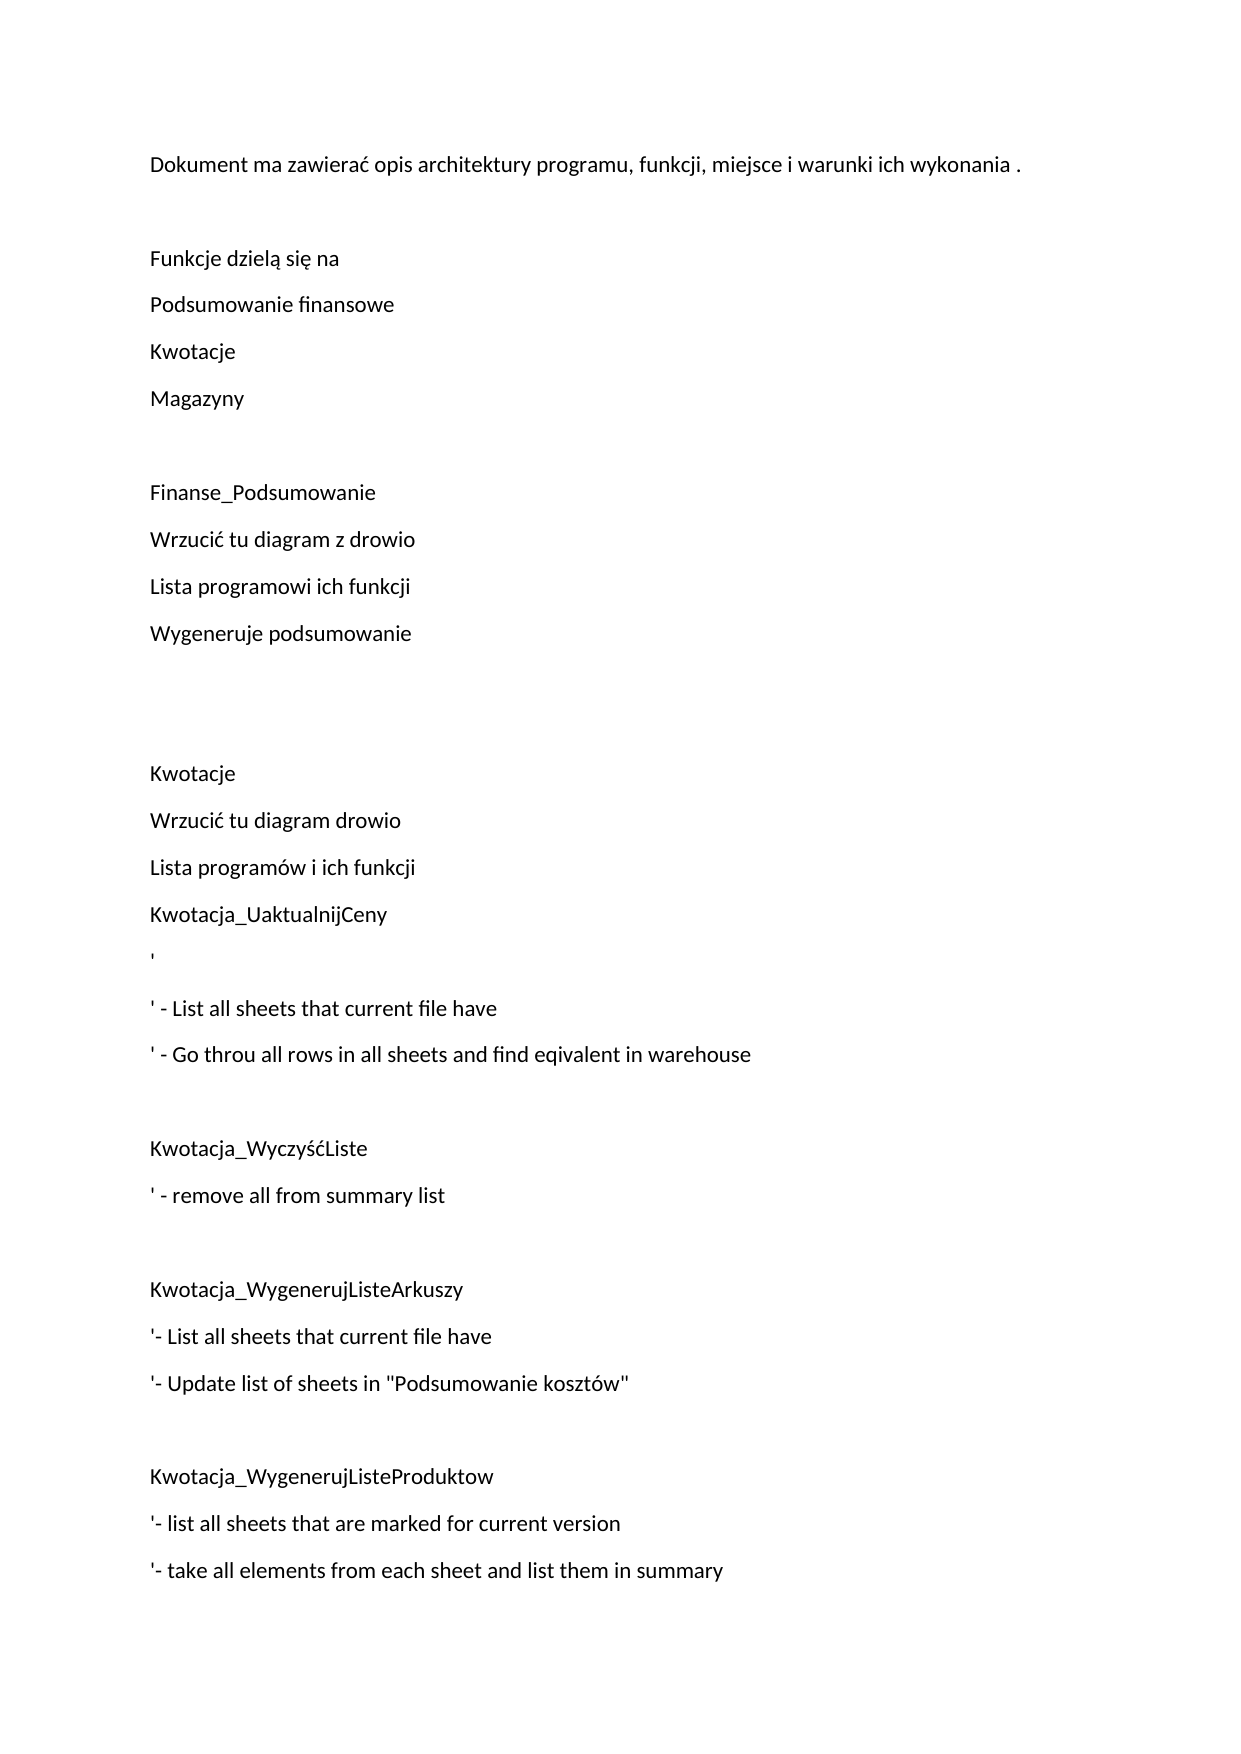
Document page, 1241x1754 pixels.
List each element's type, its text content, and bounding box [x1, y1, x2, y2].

text Kwotacje [150, 337, 1090, 366]
text Dokument ma zawierać opis architektury programu, funkcji, miejsce i warunki ich wykonania . [150, 150, 1090, 178]
text '- List all sheets that current file have [150, 1322, 1090, 1350]
text Kwotacja_UaktualnijCeny [150, 900, 1090, 928]
text Kwotacje [150, 759, 1090, 787]
text '- take all elements from each sheet and list them in summary [150, 1556, 1090, 1584]
text Wrzucić tu diagram z drowio [150, 525, 1090, 553]
text ' - remove all from summary list [150, 1181, 1090, 1209]
text Lista programów i ich funkcji [150, 853, 1090, 881]
text '- Update list of sheets in "Podsumowanie kosztów" [150, 1369, 1090, 1397]
text Kwotacja_WyczyśćListe [150, 1134, 1090, 1162]
text Funkcje dzielą się na [150, 244, 1090, 272]
text Wygeneruje podsumowanie [150, 619, 1090, 647]
text Kwotacja_WygenerujListeArkuszy [150, 1275, 1090, 1303]
text ' - List all sheets that current file have [150, 994, 1090, 1022]
text Lista programowi ich funkcji [150, 572, 1090, 600]
text ' [150, 947, 1090, 975]
text '- list all sheets that are marked for current version [150, 1509, 1090, 1537]
text Podsumowanie finansowe [150, 291, 1090, 319]
text Finanse_Podsumowanie [150, 478, 1090, 506]
text Kwotacja_WygenerujListeProduktow [150, 1462, 1090, 1491]
text Wrzucić tu diagram drowio [150, 806, 1090, 834]
text Magazyny [150, 384, 1090, 412]
text ' - Go throu all rows in all sheets and find eqivalent in warehouse [150, 1041, 1090, 1069]
